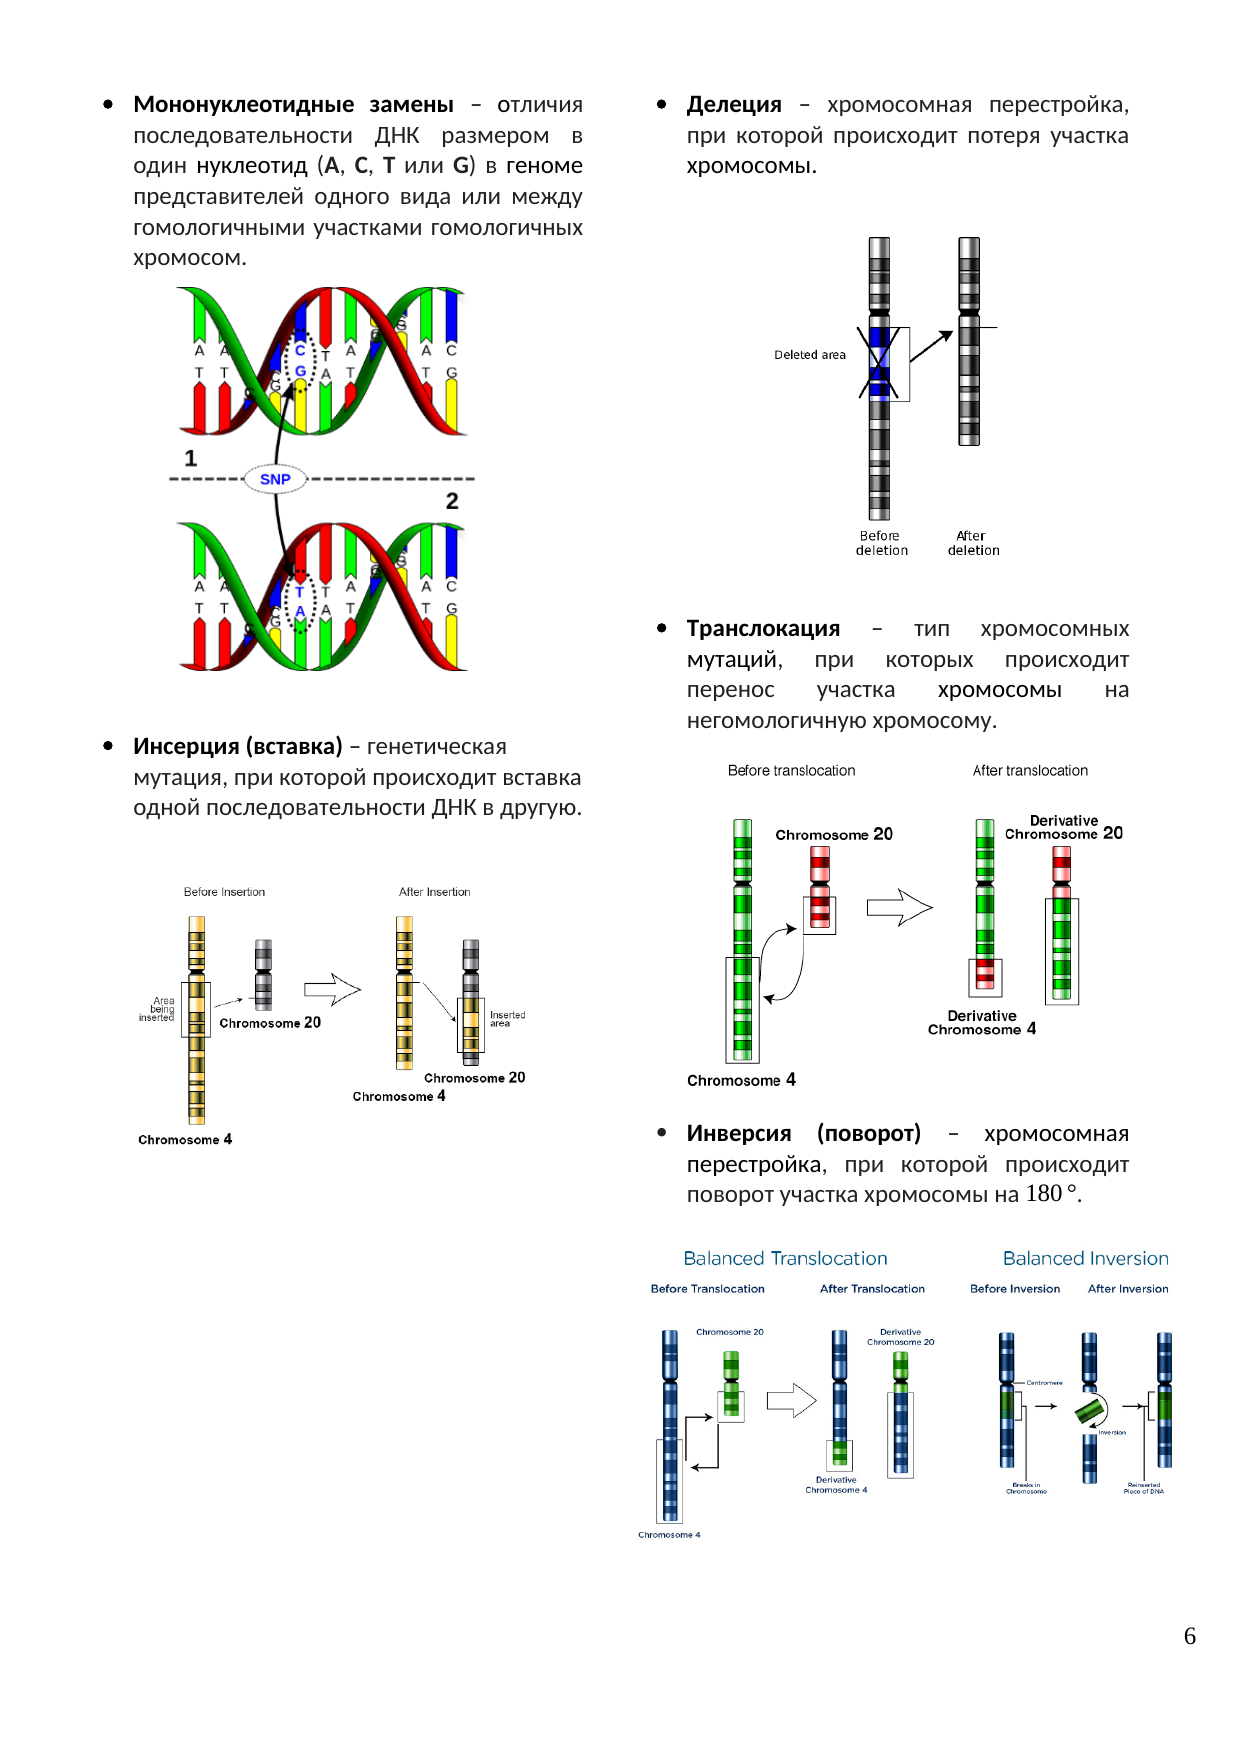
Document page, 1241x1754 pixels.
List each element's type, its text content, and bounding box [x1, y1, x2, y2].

picture [772, 198, 1020, 584]
picture [687, 750, 1123, 1089]
picture [612, 1228, 1205, 1551]
picture [168, 287, 476, 671]
list Инсерция (вставка) – генетическая мутация, при которой происходит вставка одной последовательности ДНК в другую. [103, 730, 583, 822]
list Делеция – хромосомная перестройка, при которой происходит потеря участка хромосомы. [657, 89, 1130, 180]
picture [127, 873, 542, 1160]
list Транслокация – тип хромосомных мутаций, при которых происходит перенос участка хромосомы на негомологичную хромосому. [657, 612, 1130, 734]
list Мононуклеотидные замены – отличия последовательности ДНК размером в один нуклеотид (A, C, T или G) в геноме представителей одного вида или между гомологичными участками гомологичных хромосом. [103, 89, 583, 272]
list Инверсия (поворот) – хромосомная перестройка, при которой происходит поворот участка хромосомы на . [657, 1117, 1130, 1209]
